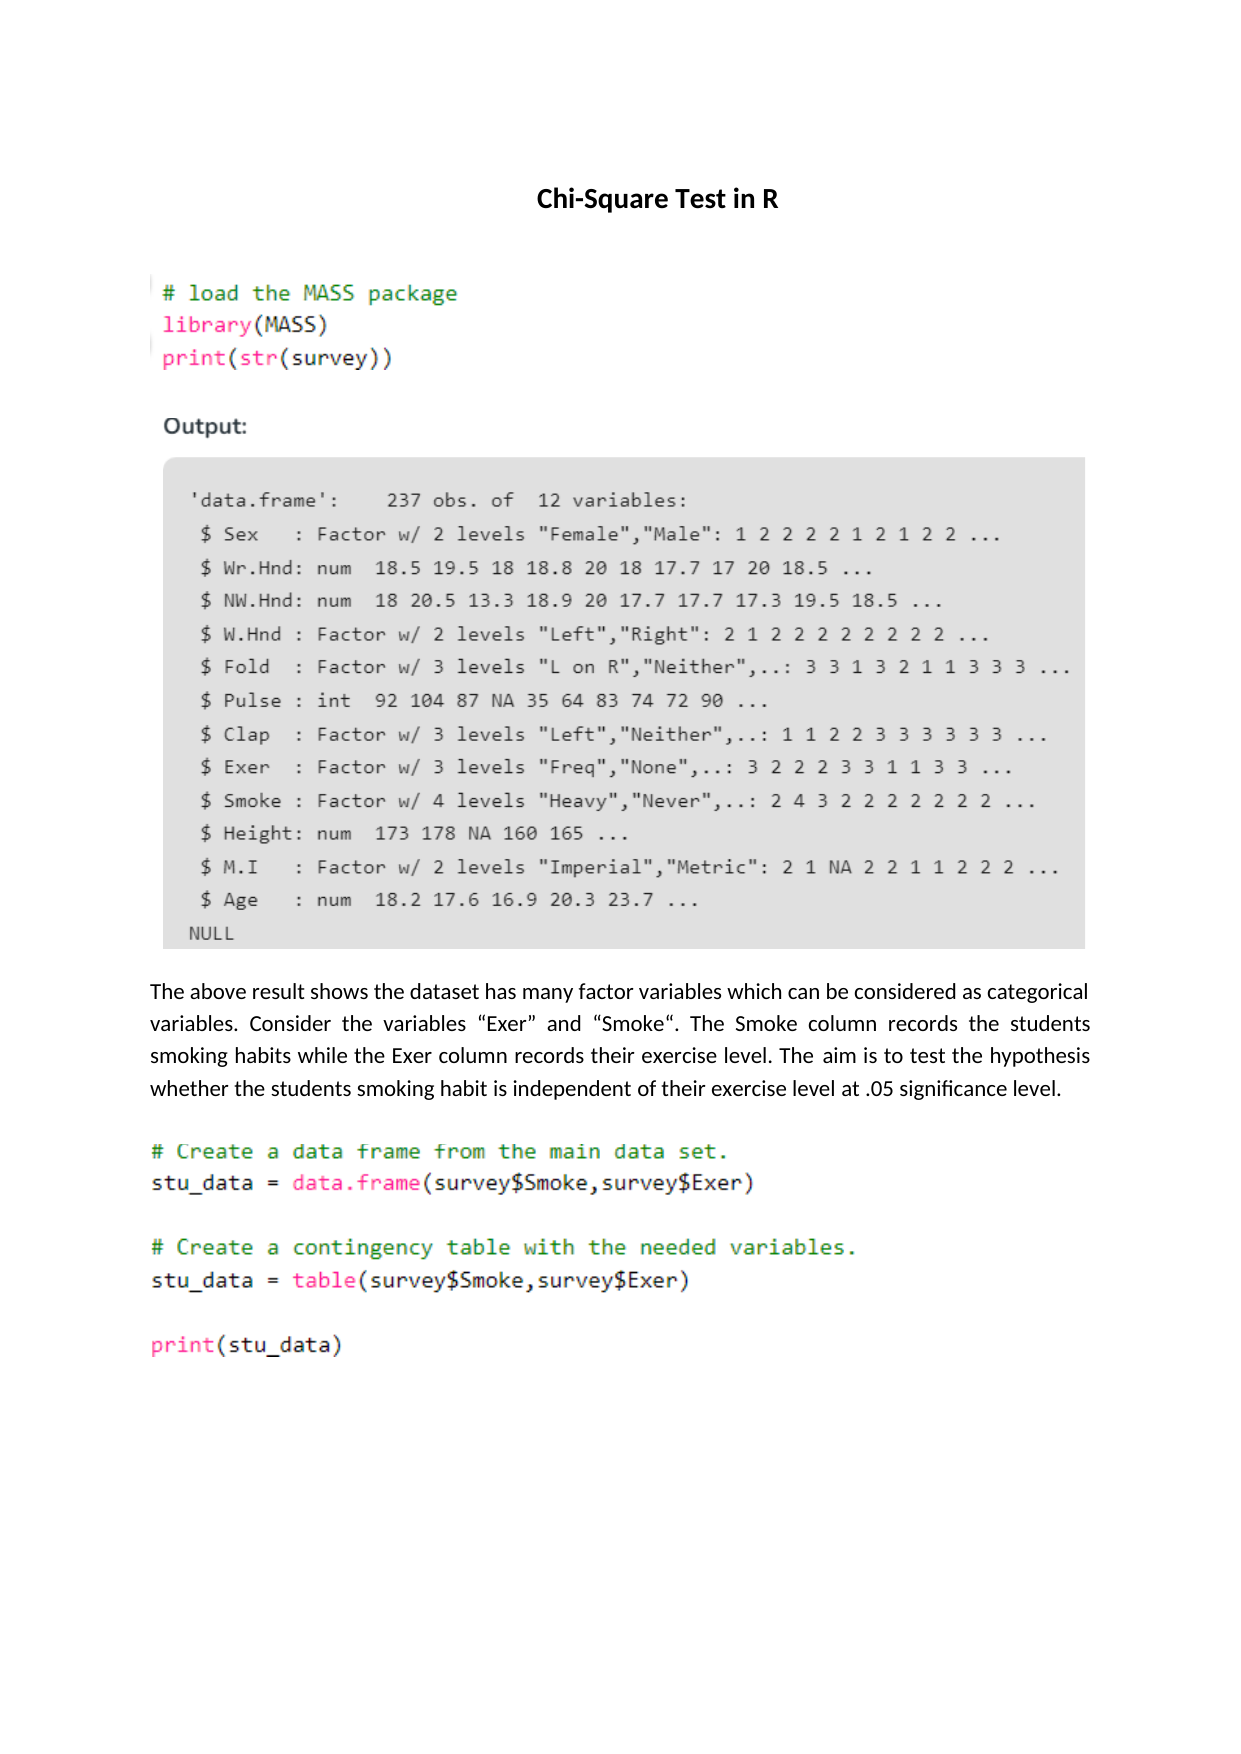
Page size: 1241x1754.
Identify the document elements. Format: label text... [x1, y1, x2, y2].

picture [151, 1144, 855, 1357]
picture [150, 274, 458, 370]
subtitle Chi-Square Test in R [421, 181, 894, 216]
picture [163, 418, 1086, 949]
